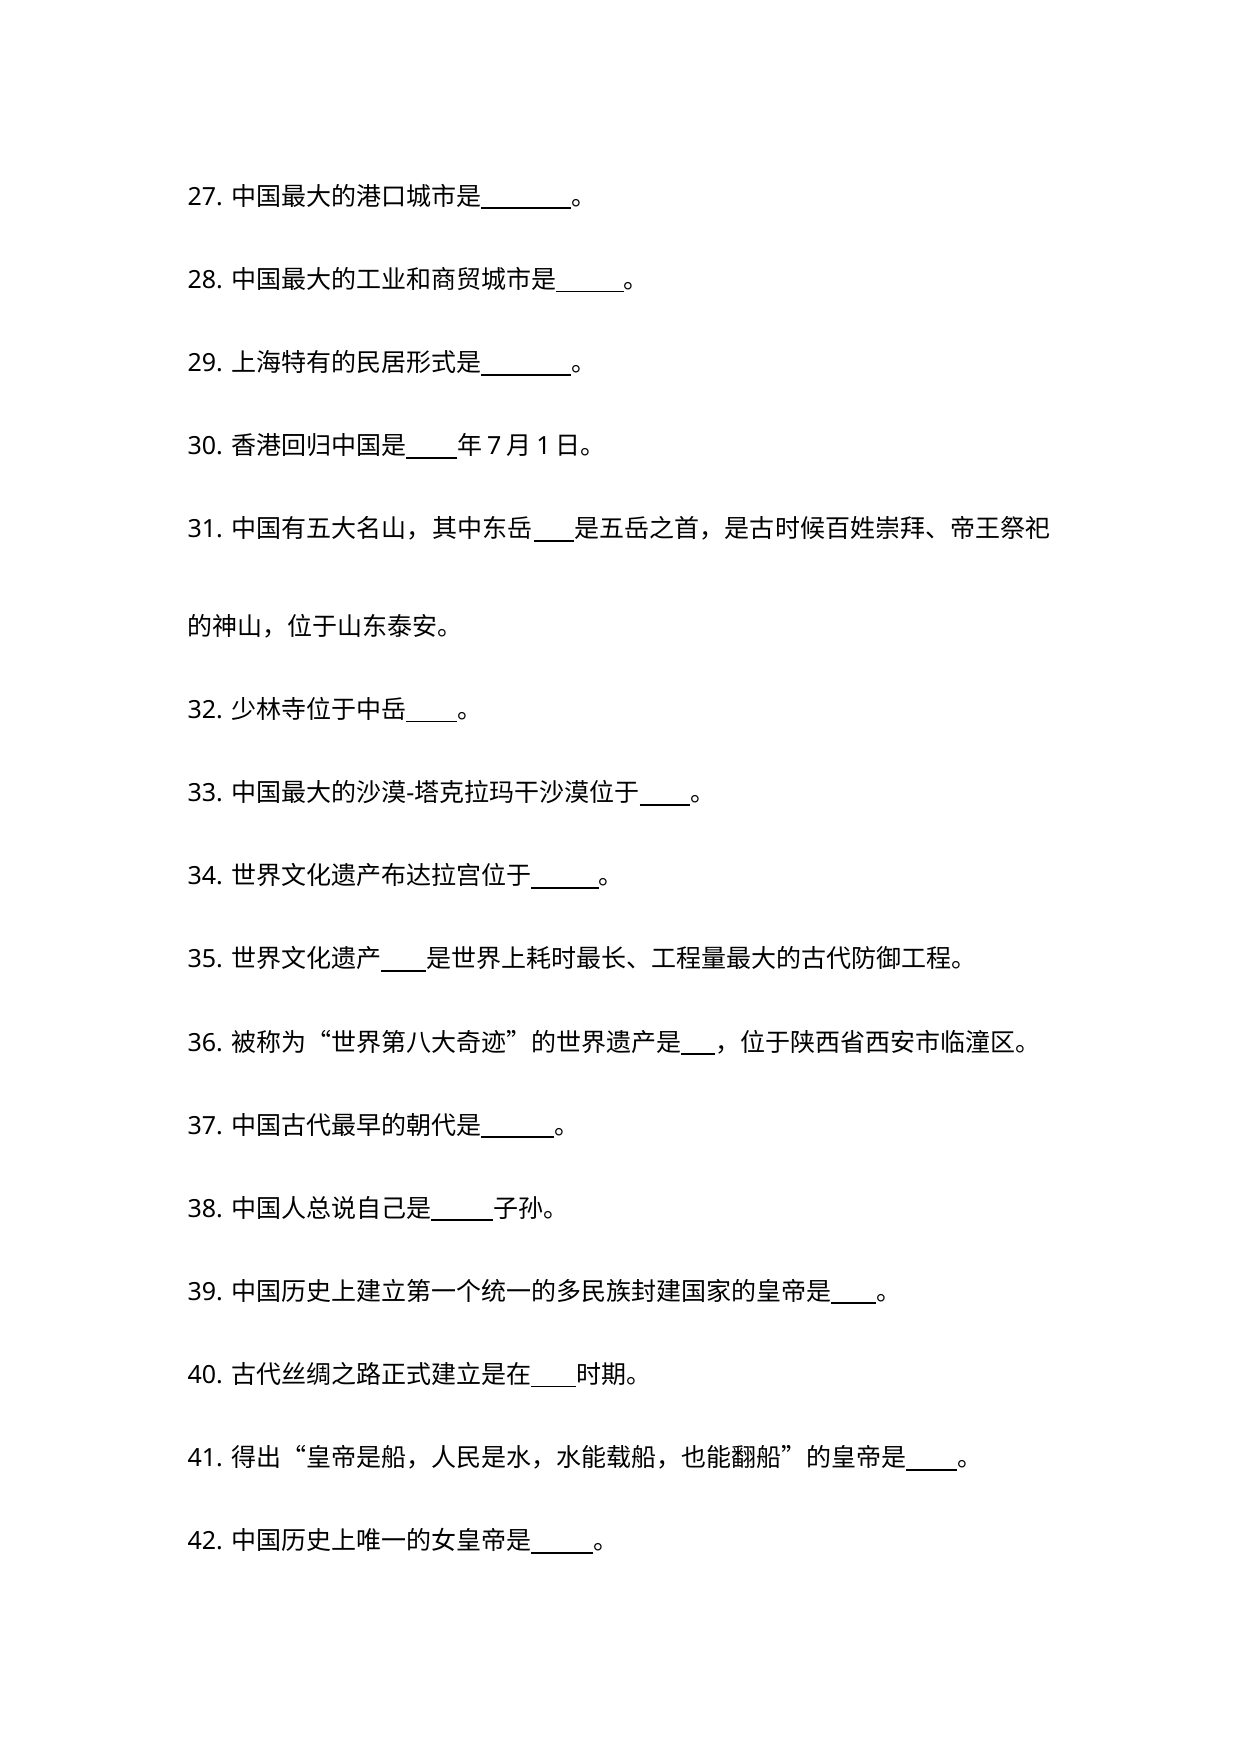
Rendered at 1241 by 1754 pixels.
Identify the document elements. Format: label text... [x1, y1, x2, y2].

list 世界文化遗产布达拉宫位于 。 [187, 841, 1053, 906]
list 中国人总说自己是 子孙。 [187, 1174, 1053, 1239]
list 上海特有的民居形式是 。 [187, 328, 1053, 393]
list 中国最大的工业和商贸城市是 。 [187, 245, 1053, 310]
list 被称为“世界第八大奇迹”的世界遗产是 ，位于陕西省西安市临潼区。 [187, 1008, 1053, 1073]
list 得出“皇帝是船，人民是水，水能载船，也能翻船”的皇帝是 。 [187, 1423, 1053, 1488]
list 中国古代最早的朝代是 。 [187, 1091, 1053, 1156]
list 中国最大的港口城市是 。 [187, 162, 1053, 227]
list 中国历史上唯一的女皇帝是 。 [187, 1506, 1053, 1571]
list 少林寺位于中岳 。 [187, 675, 1053, 740]
list 中国历史上建立第一个统一的多民族封建国家的皇帝是 。 [187, 1257, 1053, 1322]
list 中国最大的沙漠-塔克拉玛干沙漠位于 。 [187, 758, 1053, 823]
list 古代丝绸之路正式建立是在 时期。 [187, 1340, 1053, 1405]
list 中国有五大名山，其中东岳 是五岳之首，是古时候百姓崇拜、帝王祭祀的神山，位于山东泰安。 [187, 494, 1053, 657]
list 香港回归中国是 年7月1日。 [187, 411, 1053, 476]
list 世界文化遗产 是世界上耗时最长、工程量最大的古代防御工程。 [187, 924, 1053, 989]
